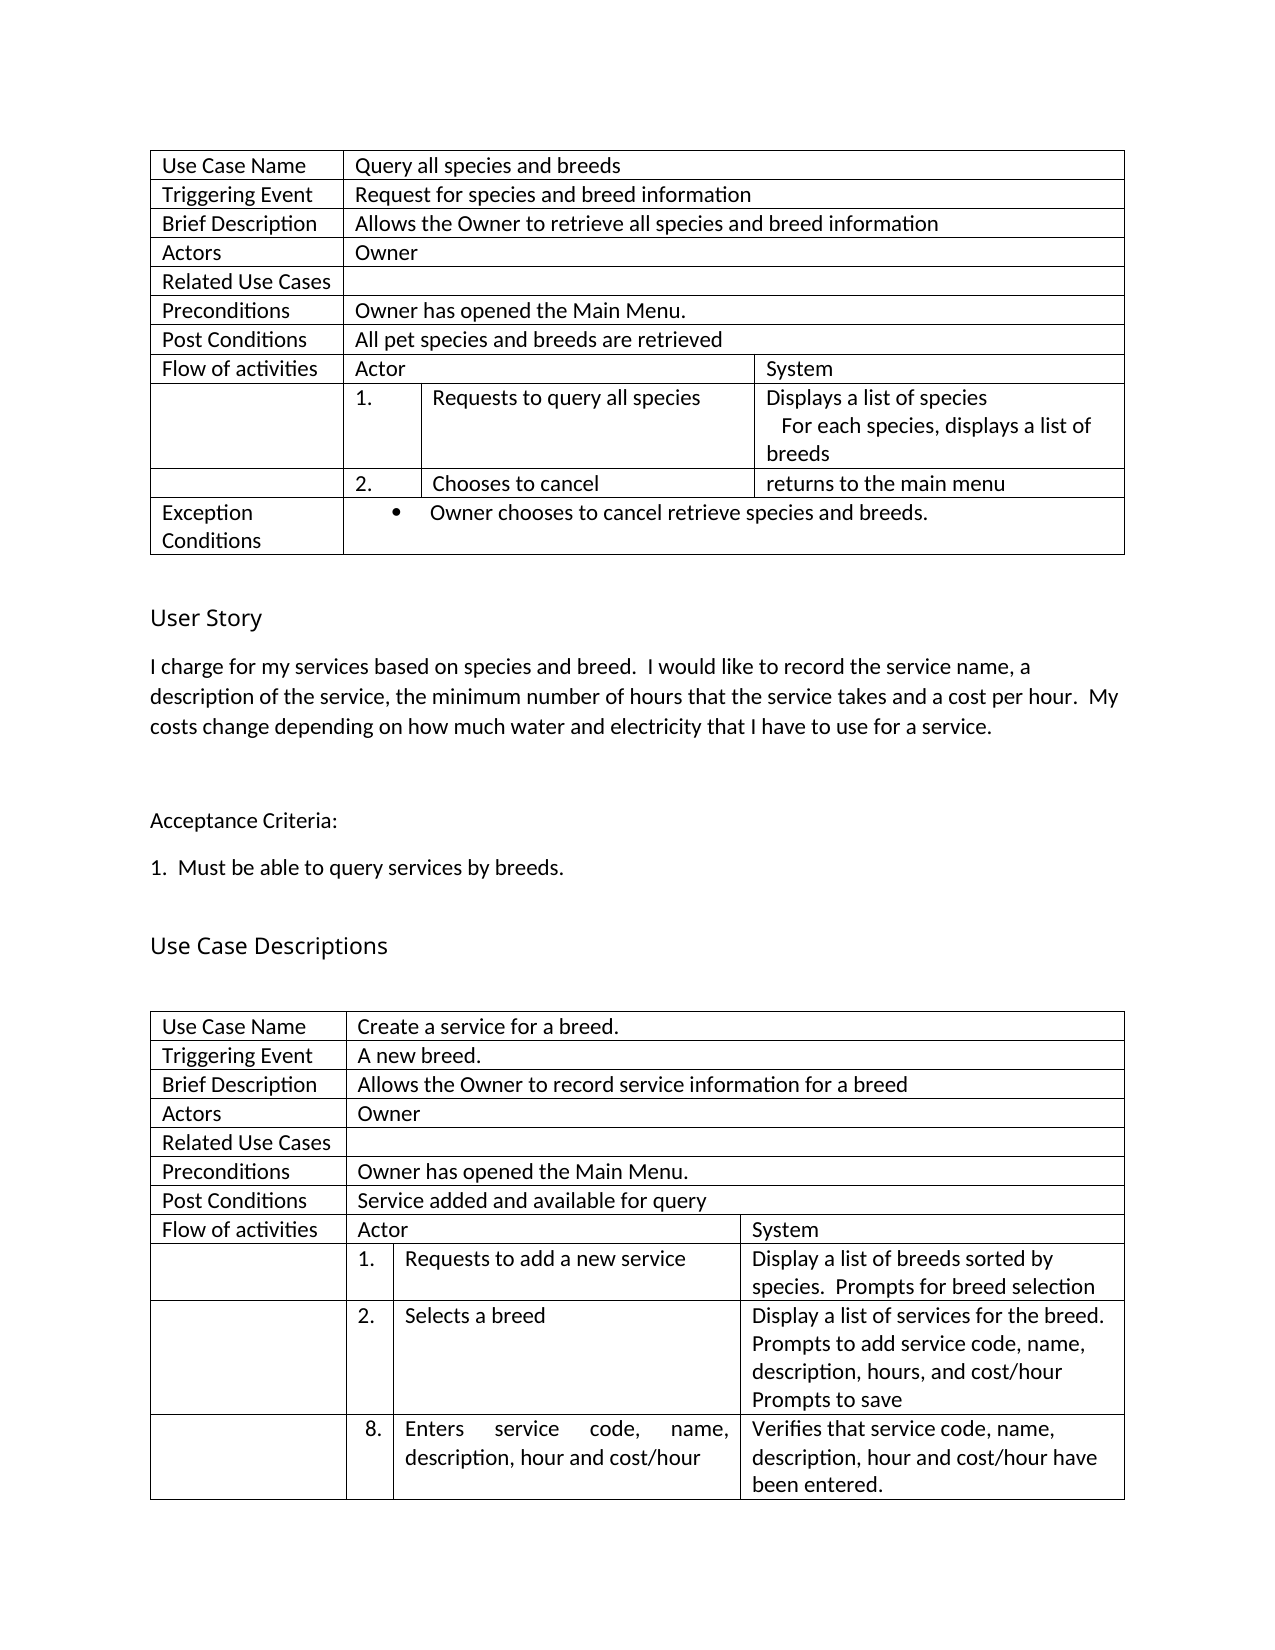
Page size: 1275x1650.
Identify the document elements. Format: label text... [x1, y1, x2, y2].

table_cell Actor [344, 355, 754, 382]
table_cell Exception Conditions [151, 498, 343, 554]
table_cell Allows the Owner to record service information for a breed [347, 1070, 1124, 1098]
table_cell System [741, 1215, 1124, 1243]
list Use Case Descriptions [150, 930, 1125, 961]
table_cell [151, 469, 343, 497]
table_cell Triggering Event [151, 1041, 346, 1069]
table_cell Flow of activities [151, 355, 343, 382]
table_cell 1. [347, 1244, 393, 1300]
table_cell Service added and available for query [347, 1186, 1124, 1214]
table_header Use Case Name [151, 1012, 346, 1040]
table_cell Display a list of breeds sorted by species. Prompts for breed selection [741, 1244, 1124, 1300]
table_header Create a service for a breed. [347, 1012, 1124, 1040]
table_cell Brief Description [151, 209, 343, 237]
table_cell Requests to query all species [422, 384, 754, 468]
table_cell Owner has opened the Main Menu. [347, 1157, 1124, 1185]
table_cell Request for species and breed information [344, 180, 1124, 208]
table_cell A new breed. [347, 1041, 1124, 1069]
table_header Use Case Name [151, 151, 343, 179]
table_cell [741, 1415, 1124, 1499]
table_cell Allows the Owner to retrieve all species and breed information [344, 209, 1124, 237]
table_cell Related Use Cases [151, 1128, 346, 1156]
table_cell [151, 384, 343, 468]
table_cell 2. [347, 1301, 393, 1413]
table_cell [151, 1301, 346, 1413]
table_cell Triggering Event [151, 180, 343, 208]
table_cell Preconditions [151, 296, 343, 324]
table_cell Related Use Cases [151, 267, 343, 295]
table_cell Post Conditions [151, 325, 343, 353]
table_cell Actors [151, 238, 343, 266]
table_cell 2. [344, 469, 421, 497]
text User Story [150, 602, 1125, 633]
text I charge for my services based on species and breed. I would like to record the service name, a description of the service, the minimum number of hours that the service takes and a cost per hour. My costs change depending on how much water and electricity that I have to use for a service. [150, 652, 1125, 741]
table_cell All pet species and breeds are retrieved [344, 325, 1124, 353]
text Acceptance Criteria: [150, 806, 1125, 834]
table_cell Actor [347, 1215, 740, 1243]
table_cell Brief Description [151, 1070, 346, 1098]
table_cell [344, 267, 1124, 295]
table_cell Display a list of services for the breed. Prompts to add service code, name, description, hours, and cost/hour Prompts to save [741, 1301, 1124, 1413]
table_cell Flow of activities [151, 1215, 346, 1243]
text 1. Must be able to query services by breeds. [150, 853, 1125, 881]
table_cell [347, 1128, 1124, 1156]
table_cell [347, 1415, 393, 1499]
table_cell System [755, 355, 1124, 382]
table_cell Requests to add a new service [394, 1244, 740, 1300]
table_cell returns to the main menu [755, 469, 1124, 497]
table_cell [151, 1244, 346, 1300]
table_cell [394, 1415, 740, 1499]
table_cell Preconditions [151, 1157, 346, 1185]
table_cell Chooses to cancel [422, 469, 754, 497]
table_cell 1. [344, 384, 421, 468]
table_cell [151, 1415, 346, 1499]
table_cell Owner [344, 238, 1124, 266]
table_cell Post Conditions [151, 1186, 346, 1214]
table_cell Owner has opened the Main Menu. [344, 296, 1124, 324]
table_cell Displays a list of species For each species, displays a list of breeds [755, 384, 1124, 468]
table_cell Owner chooses to cancel retrieve species and breeds. [344, 498, 1124, 554]
table_cell Selects a breed [394, 1301, 740, 1413]
table_cell Owner [347, 1099, 1124, 1127]
table_header Query all species and breeds [344, 151, 1124, 179]
table_cell Actors [151, 1099, 346, 1127]
